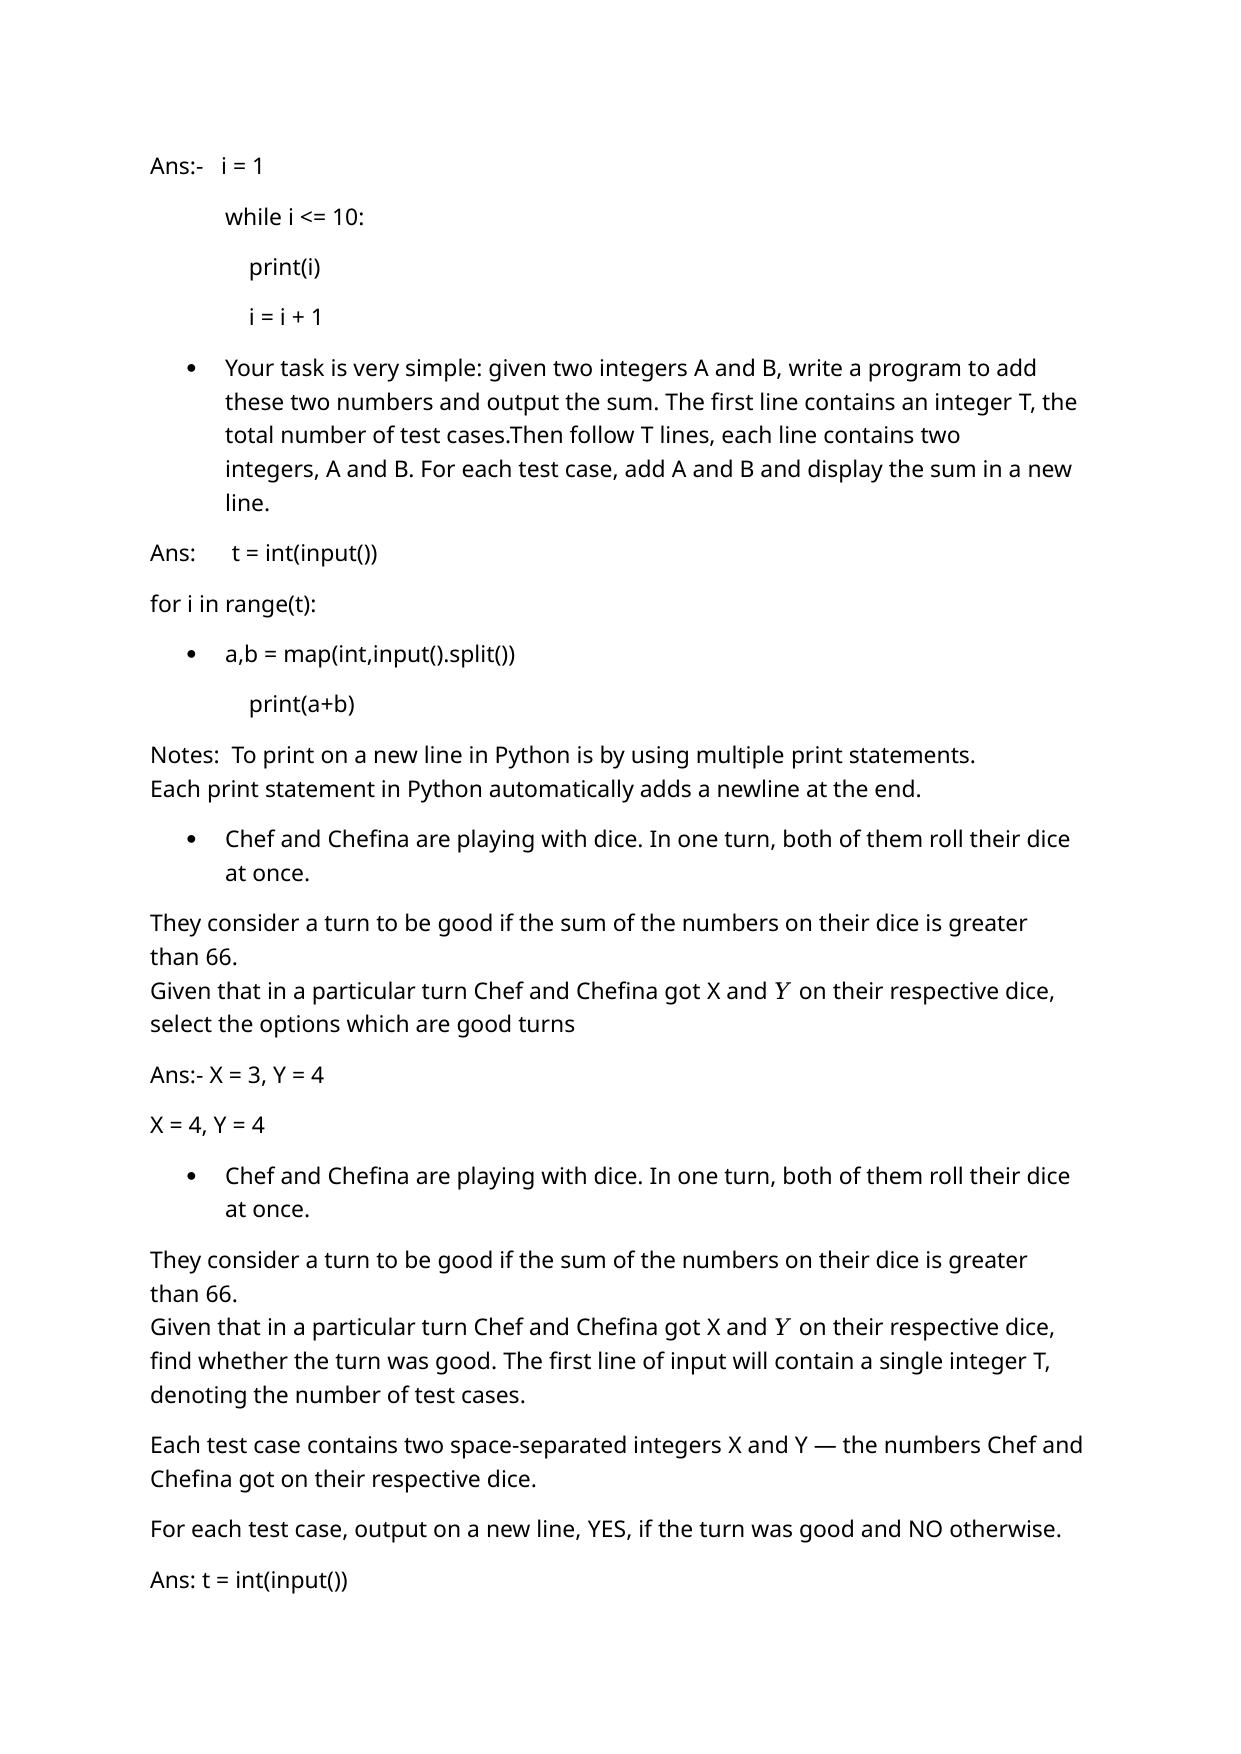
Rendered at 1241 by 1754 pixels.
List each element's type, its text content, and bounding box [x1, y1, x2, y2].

text for i in range(t): [150, 587, 1090, 619]
text print(i) [150, 251, 1090, 282]
list Chef and Chefina are playing with dice. In one turn, both of them roll their dice at once. [187, 823, 1090, 888]
text They consider a turn to be good if the sum of the numbers on their dice is greater than 66. Given that in a particular turn Chef and Chefina got X and 𝑌 on their respective dice, select the options which are good turns [150, 907, 1090, 1039]
text while i <= 10: [150, 200, 1090, 232]
list Your task is very simple: given two integers A and B, write a program to add these two numbers and output the sum. The first line contains an integer T, the total number of test cases.Then follow T lines, each line contains two integers, A and B. For each test case, add A and B and display the sum in a new line. [187, 352, 1090, 518]
text Notes: To print on a new line in Python is by using multiple print statements. Each print statement in Python automatically adds a newline at the end. [150, 739, 1090, 804]
text Ans:- i = 1 [150, 150, 1090, 181]
list a,b = map(int,input().split()) [187, 638, 1090, 669]
list Chef and Chefina are playing with dice. In one turn, both of them roll their dice at once. [187, 1159, 1090, 1224]
text They consider a turn to be good if the sum of the numbers on their dice is greater than 66. Given that in a particular turn Chef and Chefina got X and 𝑌 on their respective dice, find whether the turn was good. The first line of input will contain a single integer T, denoting the number of test cases. [150, 1244, 1090, 1410]
text X = 4, Y = 4 [150, 1109, 1090, 1140]
text Ans: t = int(input()) [150, 537, 1090, 568]
text Ans: t = int(input()) [150, 1564, 1090, 1595]
text Ans:- X = 3, Y = 4 [150, 1059, 1090, 1090]
text i = i + 1 [150, 301, 1090, 332]
text print(a+b) [150, 688, 1090, 719]
text For each test case, output on a new line, YES, if the turn was good and NO otherwise. [150, 1513, 1090, 1544]
text Each test case contains two space-separated integers X and Y — the numbers Chef and Chefina got on their respective dice. [150, 1429, 1090, 1494]
